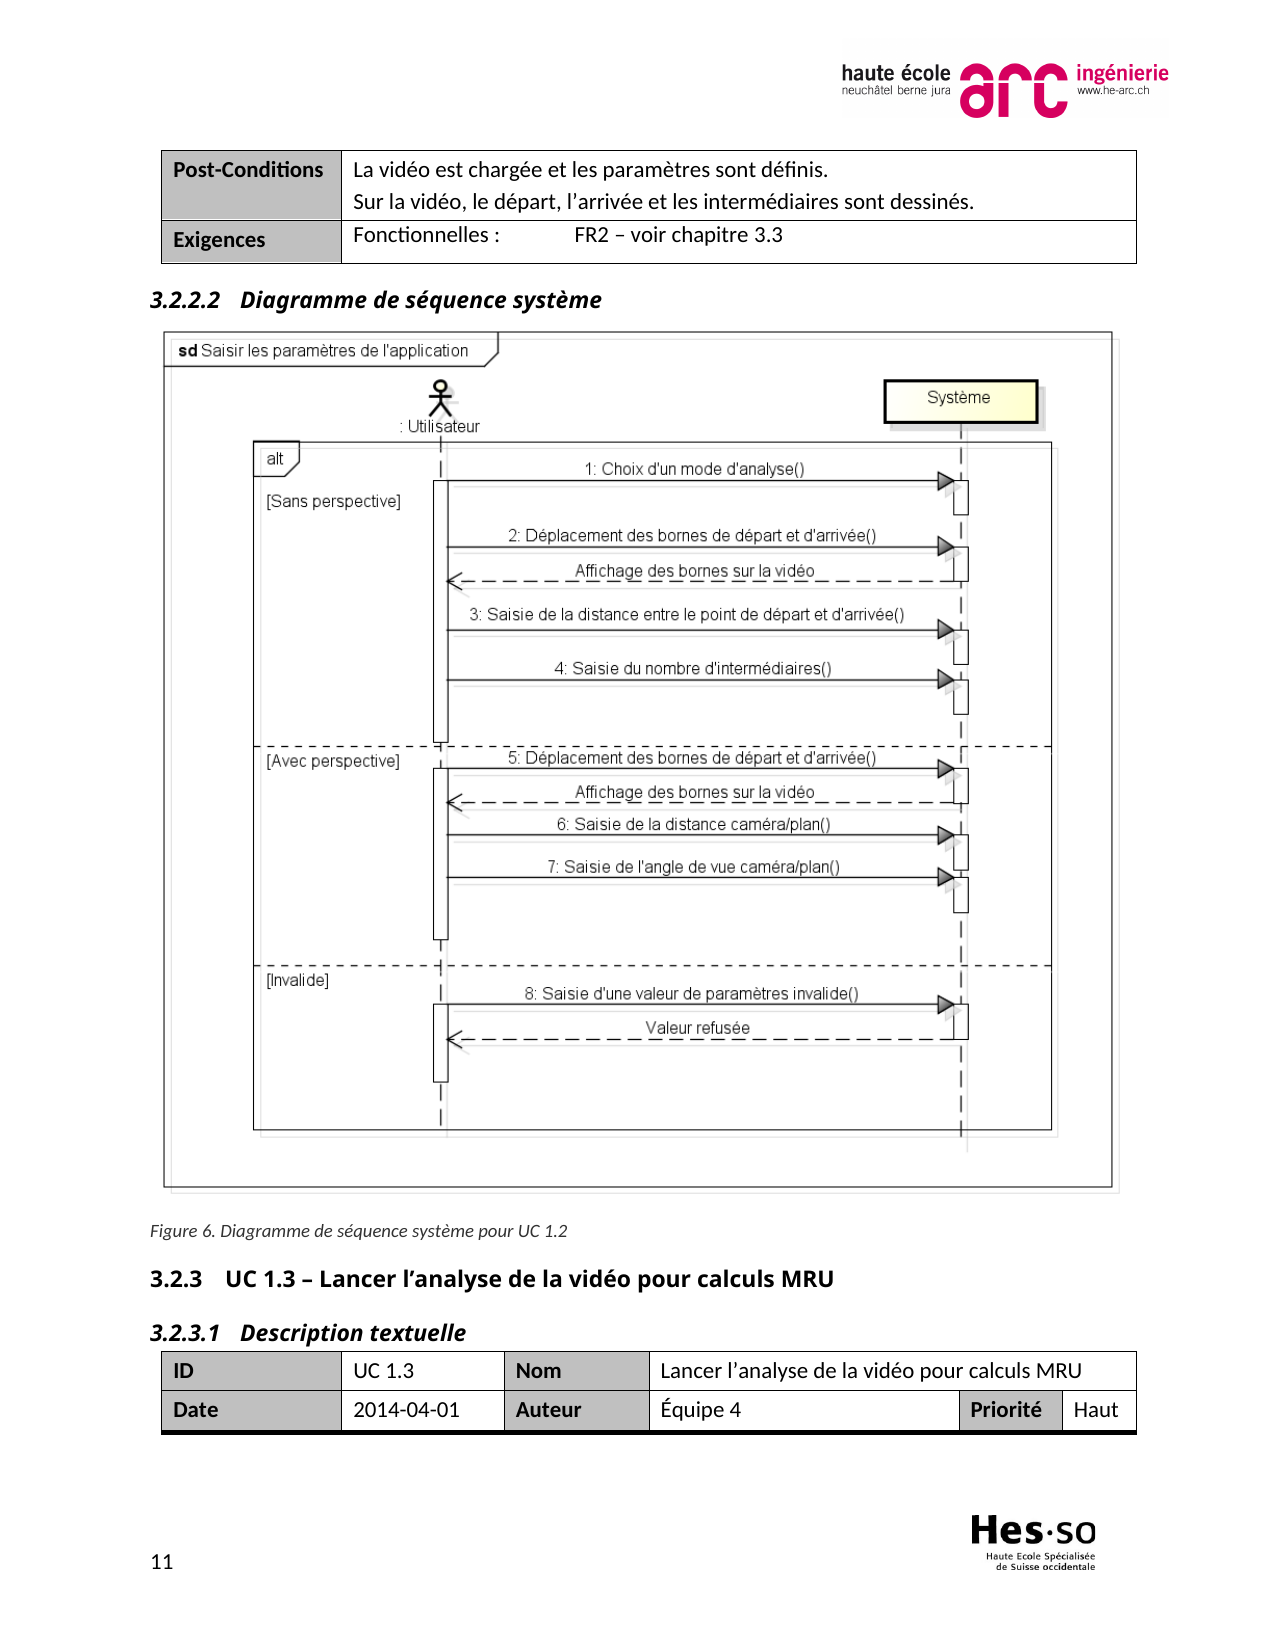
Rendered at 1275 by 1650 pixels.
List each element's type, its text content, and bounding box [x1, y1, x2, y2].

picture [842, 38, 1169, 118]
table_cell Date [162, 1391, 341, 1430]
table_cell 2014-04-01 [342, 1391, 504, 1430]
table_header ID [162, 1352, 341, 1390]
subtitle UC 1.3 – Lancer l’analyse de la vidéo pour calculs MRU [150, 1262, 1125, 1294]
table_cell La vidéo est chargée et les paramètres sont définis. Sur la vidéo, le départ, l’arrivée et les intermédiaires sont dessinés. [342, 151, 1136, 219]
picture [150, 318, 1125, 1200]
table_cell Fonctionnelles : FR2 – voir chapitre 3.3 [342, 221, 1136, 262]
table_cell Haut [1063, 1391, 1136, 1430]
table_header UC 1.3 [342, 1352, 504, 1390]
text Figure 6. Diagramme de séquence système pour UC 1.2 [150, 1219, 1125, 1242]
table_header Nom [505, 1352, 649, 1390]
table_cell Post-Conditions [162, 151, 341, 219]
table_cell Exigences [162, 221, 341, 262]
table_cell Priorité [960, 1391, 1062, 1430]
picture [972, 1515, 1096, 1570]
subtitle Description textuelle [150, 1317, 1125, 1348]
table_cell Équipe 4 [650, 1391, 959, 1430]
table_cell Auteur [505, 1391, 649, 1430]
table_header Lancer l’analyse de la vidéo pour calculs MRU [650, 1352, 1136, 1390]
subtitle Diagramme de séquence système [150, 284, 1125, 316]
